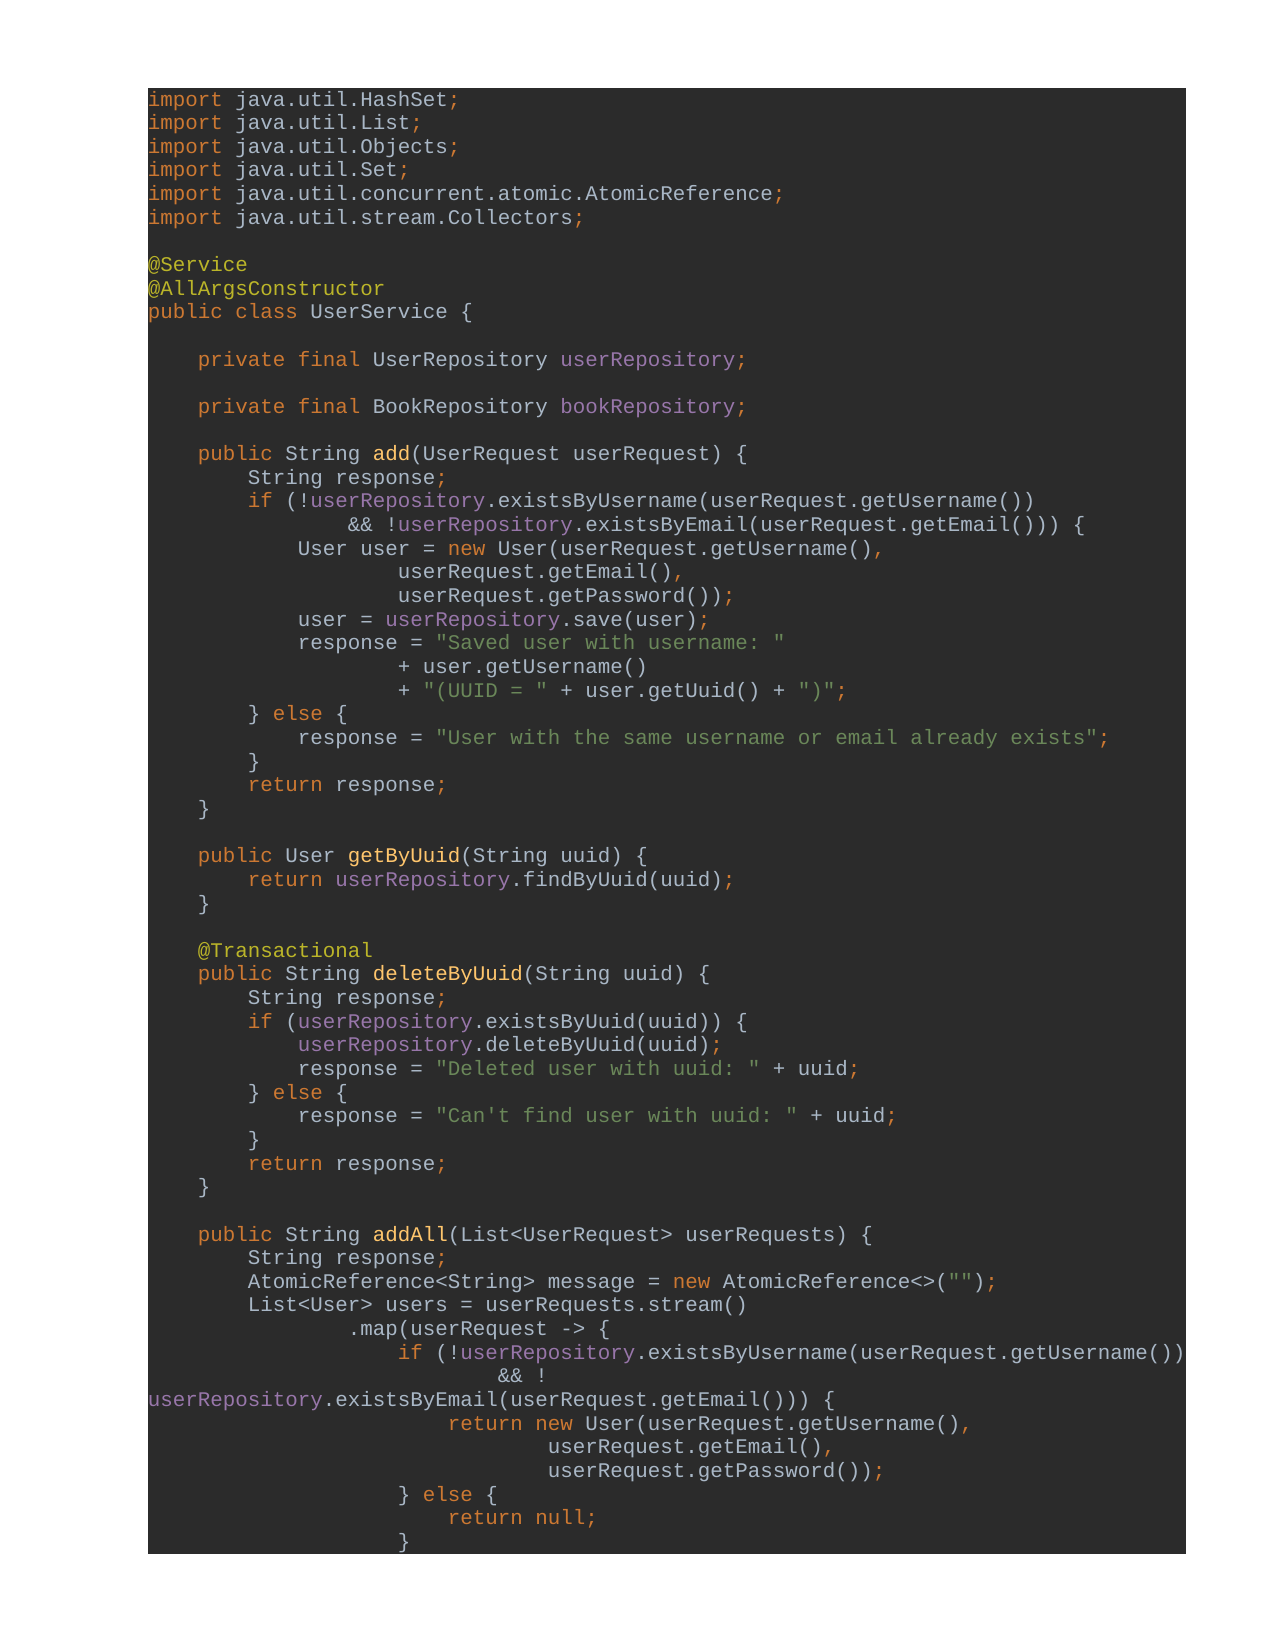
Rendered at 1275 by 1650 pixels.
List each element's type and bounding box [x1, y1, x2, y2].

text [148, 88, 1186, 1554]
